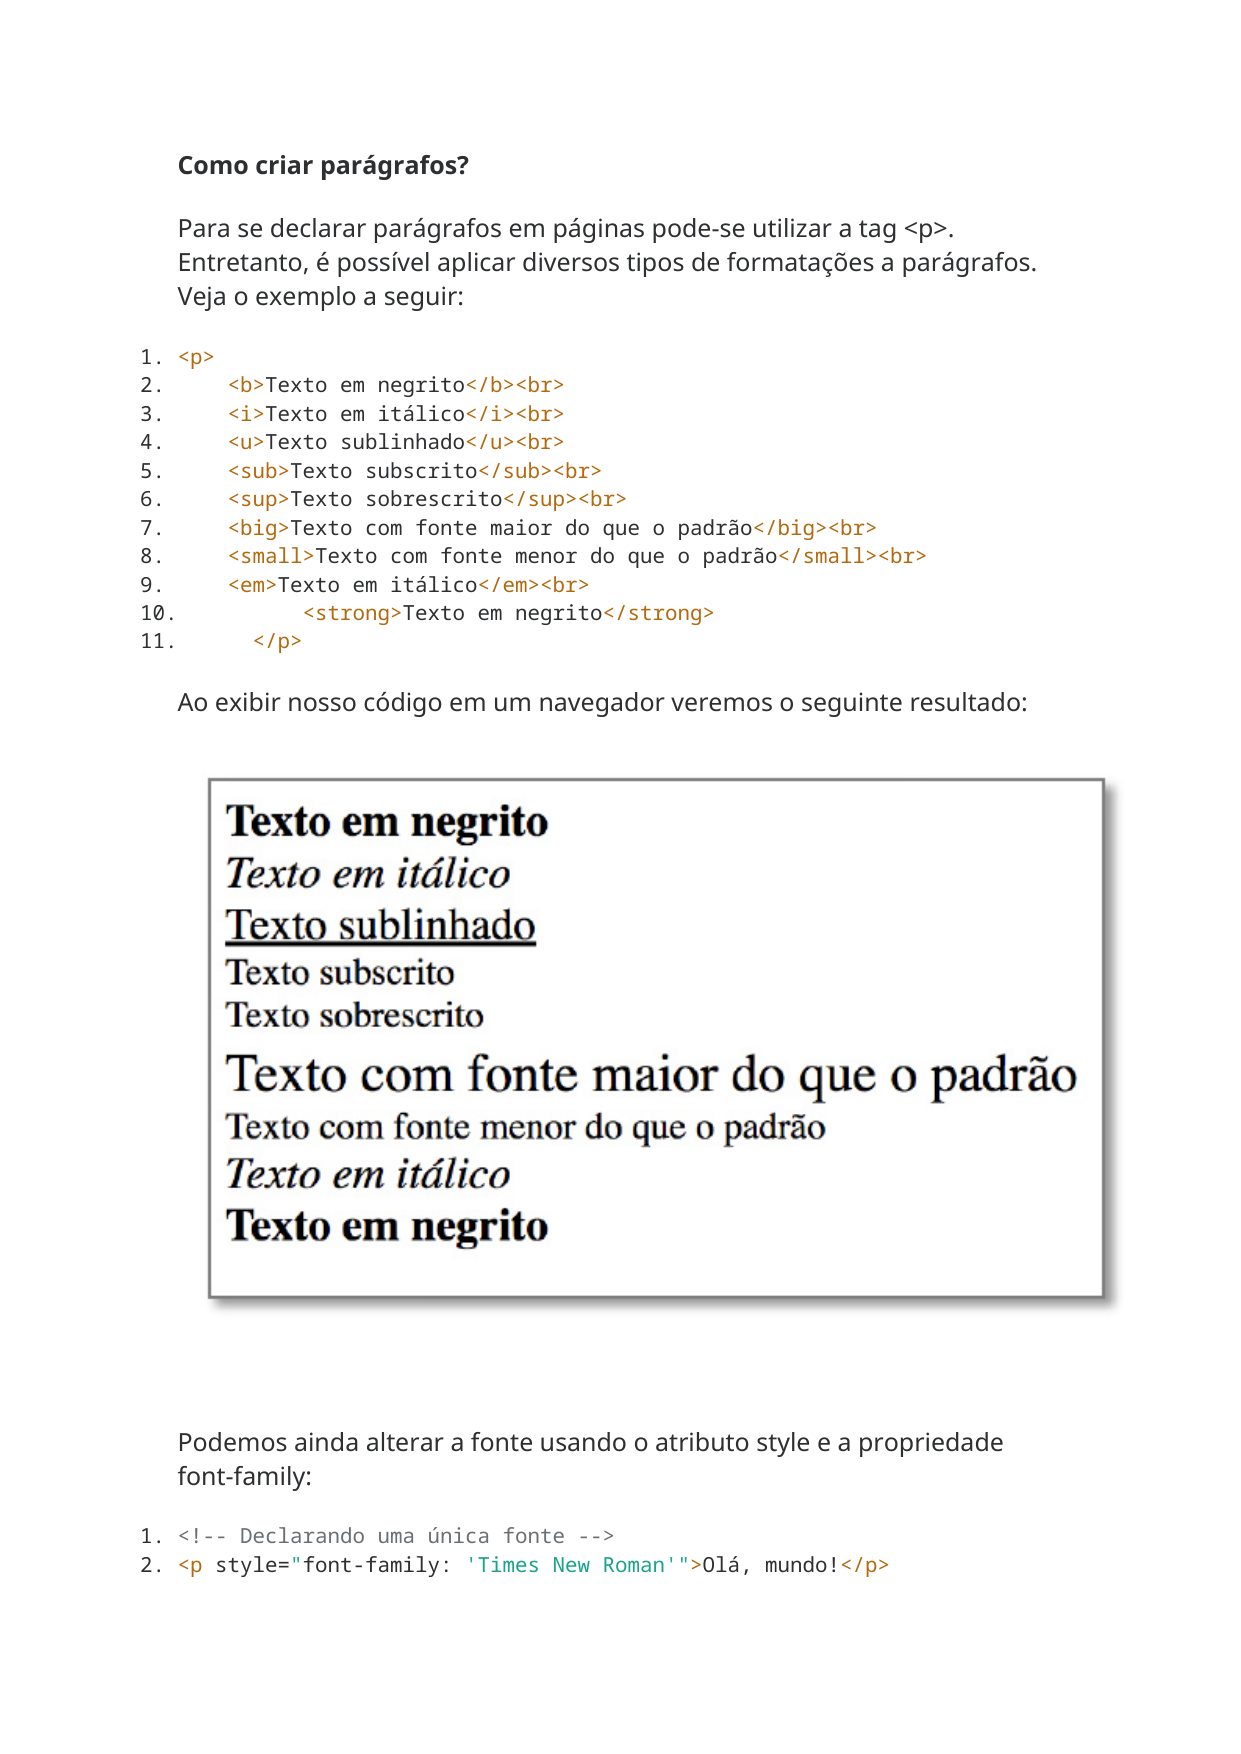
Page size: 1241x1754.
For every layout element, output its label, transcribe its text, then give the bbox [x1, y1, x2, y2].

list <p style="font-family: 'Times New Roman'">Olá, mundo!</p> [140, 1550, 1063, 1578]
picture [177, 747, 1146, 1332]
text Podemos ainda alterar a fonte usando o atributo style e a propriedade font-family: [177, 1424, 1063, 1492]
list <p> [140, 342, 1063, 371]
list <i>Texto em itálico</i><br> [140, 399, 1063, 427]
list <small>Texto com fonte menor do que o padrão</small><br> [140, 541, 1063, 570]
list <em>Texto em itálico</em><br> [140, 570, 1063, 598]
text Como criar parágrafos? [177, 148, 1063, 182]
list <sub>Texto subscrito</sub><br> [140, 456, 1063, 484]
list <!-- Declarando uma única fonte --> [140, 1521, 1063, 1550]
list <b>Texto em negrito</b><br> [140, 371, 1063, 399]
list <strong>Texto em negrito</strong> [140, 598, 1063, 627]
list <big>Texto com fonte maior do que o padrão</big><br> [140, 513, 1063, 541]
text Ao exibir nosso código em um navegador veremos o seguinte resultado: [177, 684, 1063, 718]
list <sup>Texto sobrescrito</sup><br> [140, 484, 1063, 513]
text Para se declarar parágrafos em páginas pode-se utilizar a tag <p>. Entretanto, é possível aplicar diversos tipos de formatações a parágrafos. Veja o exemplo a seguir: [177, 211, 1063, 313]
list <u>Texto sublinhado</u><br> [140, 427, 1063, 456]
list </p> [140, 627, 1063, 655]
